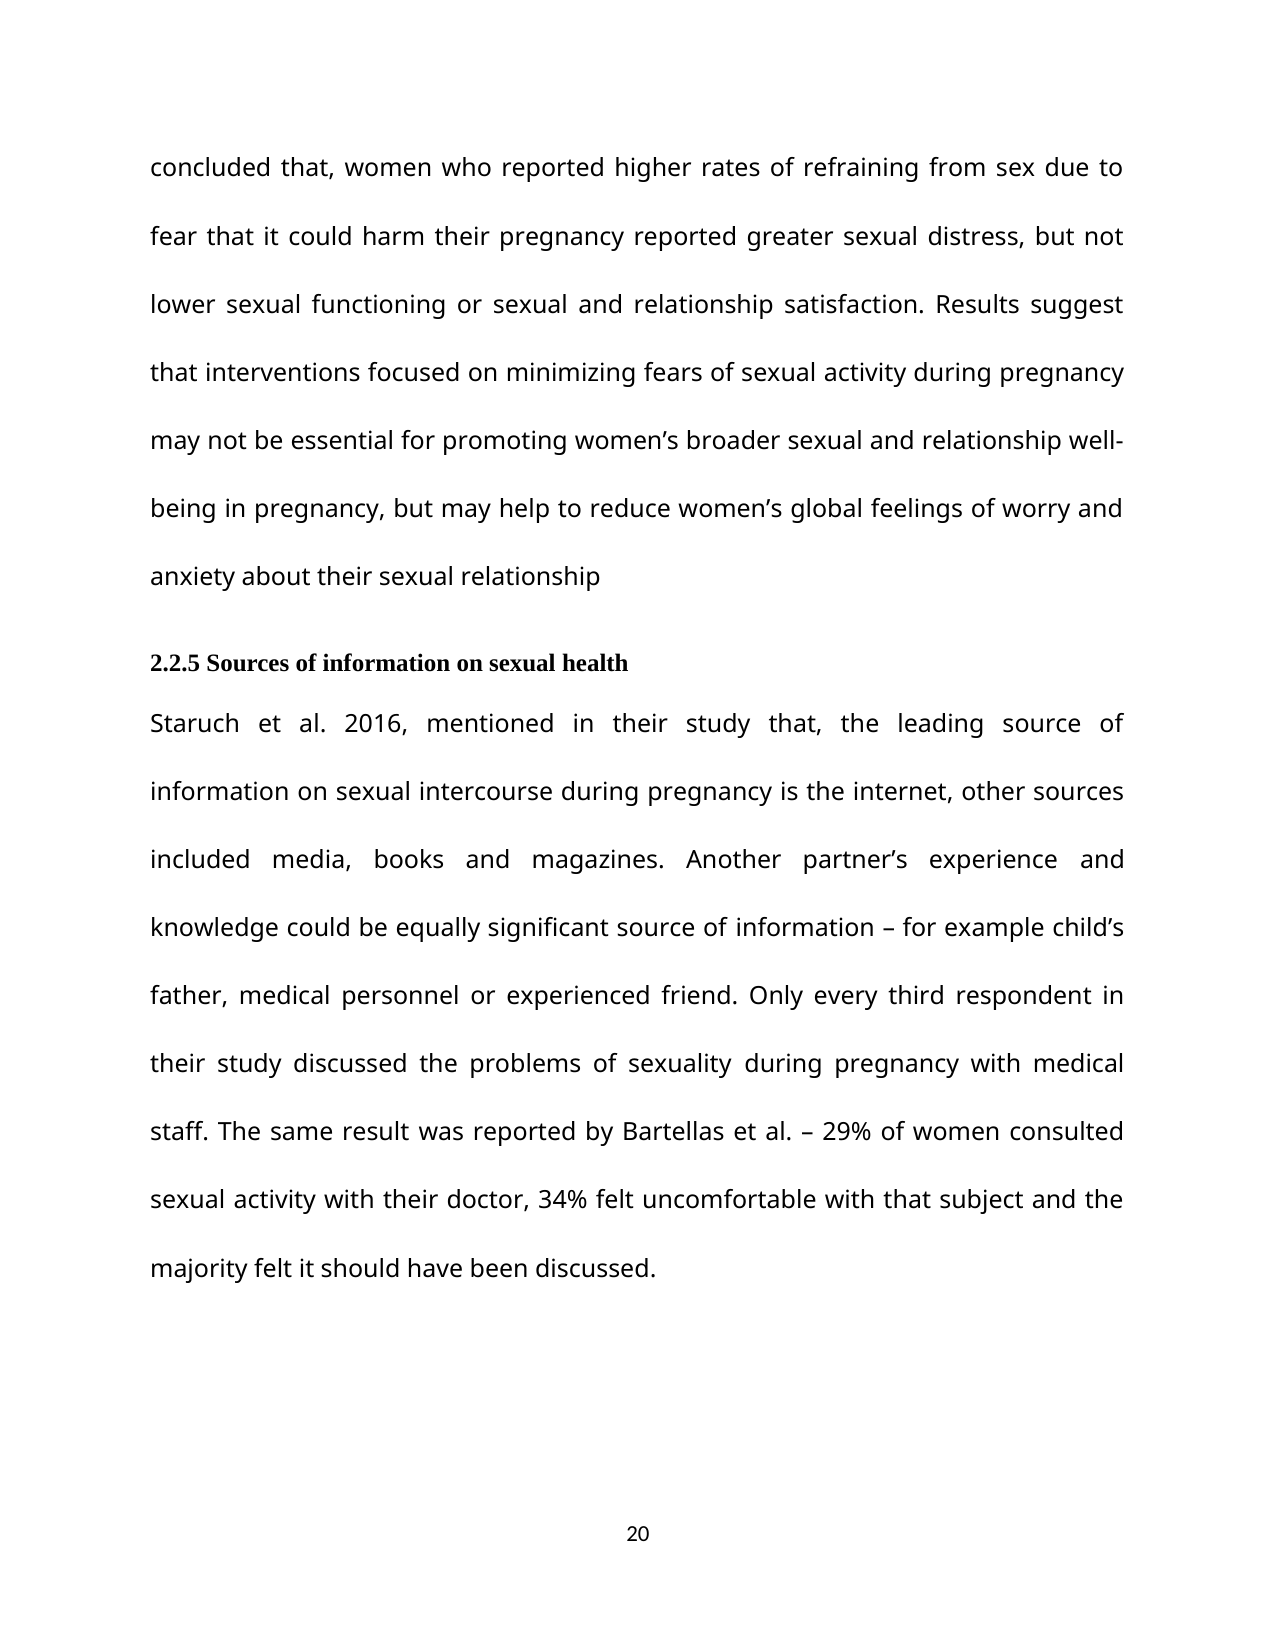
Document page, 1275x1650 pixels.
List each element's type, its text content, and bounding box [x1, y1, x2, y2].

subtitle 2.2.5 Sources of information on sexual health [150, 648, 1125, 676]
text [150, 150, 1125, 593]
text Staruch et al. 2016, mentioned in their study that, the leading source of information on sexual intercourse during pregnancy is the internet, other sources included media, books and magazines. Another partner’s experience and knowledge could be equally significant source of information – for example child’s father, medical personnel or experienced friend. Only every third respondent in their study discussed the problems of sexuality during pregnancy with medical staff. The same result was reported by Bartellas et al. – 29% of women consulted sexual activity with their doctor, 34% felt uncomfortable with that subject and the majority felt it should have been discussed. [150, 705, 1125, 1284]
